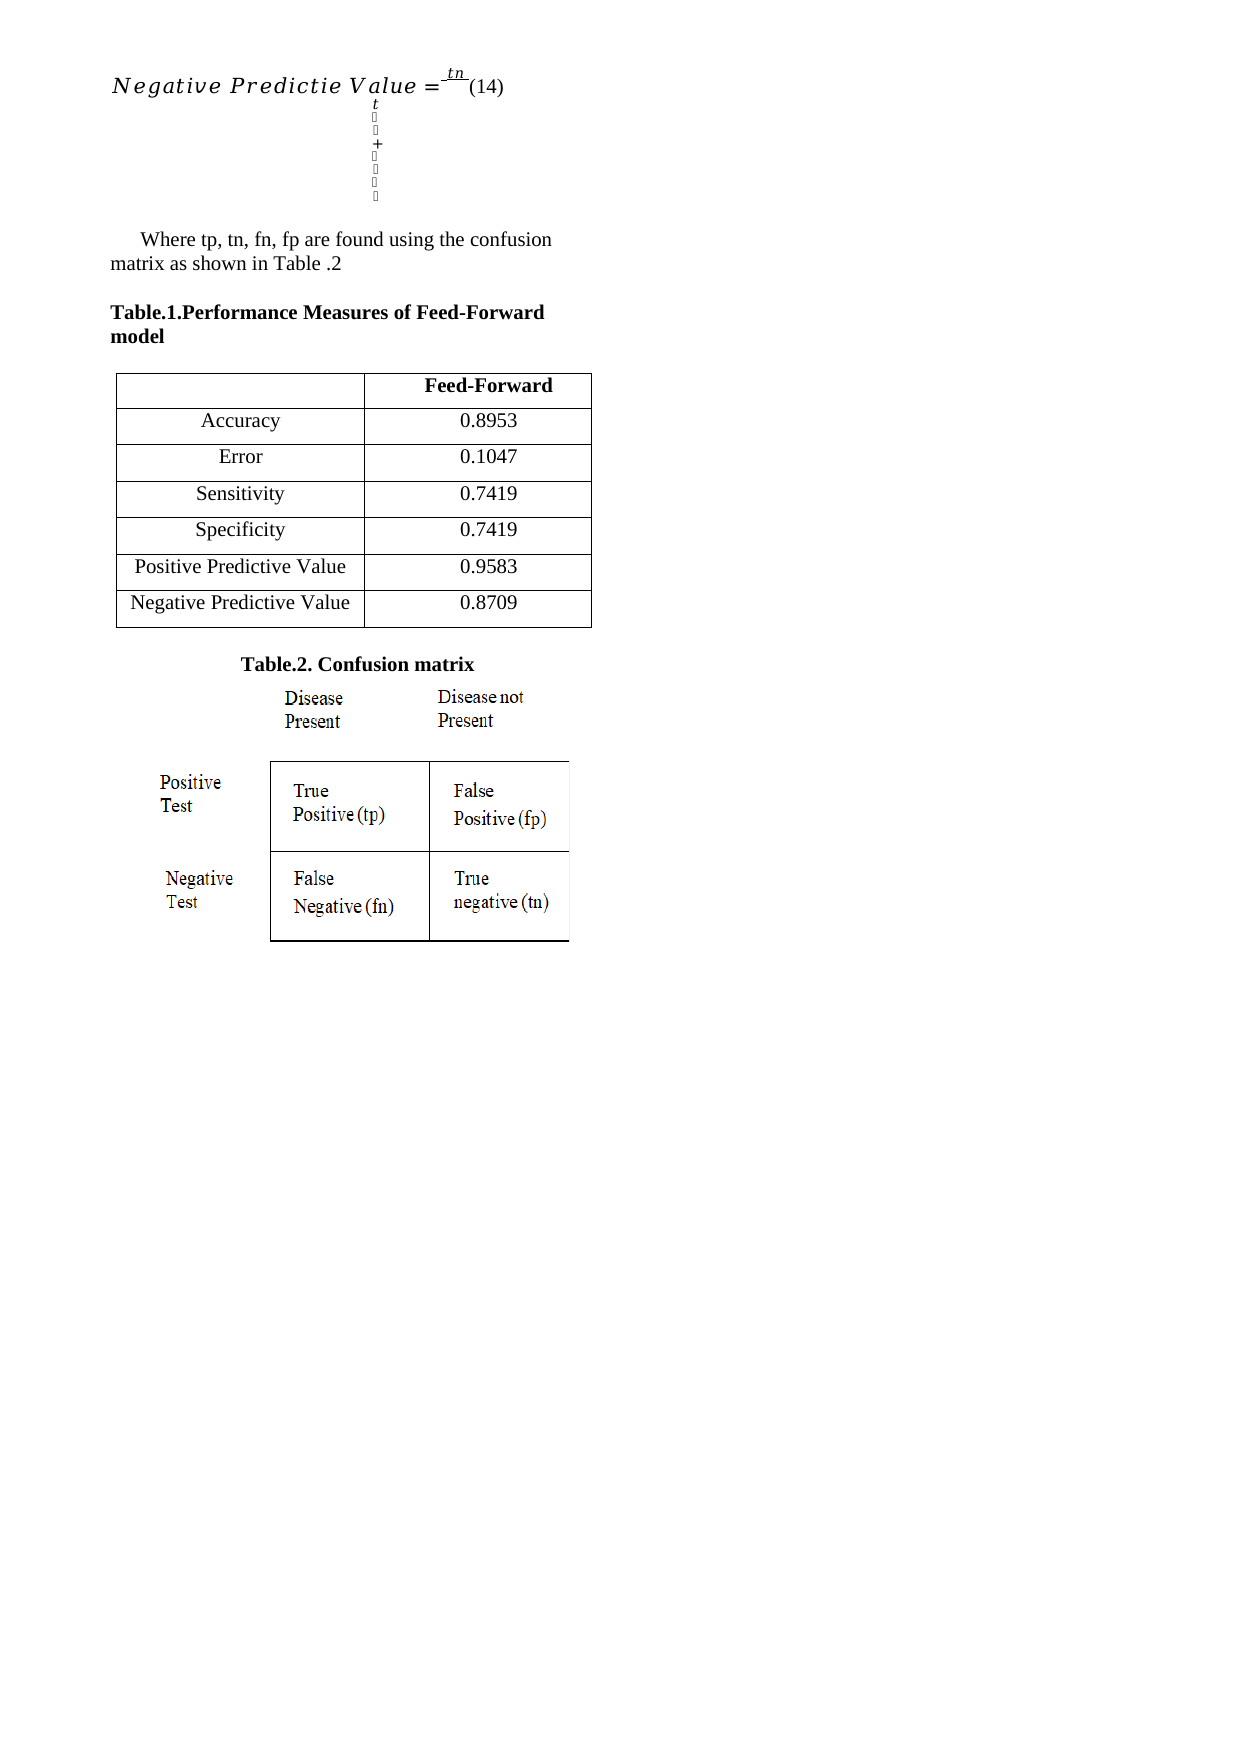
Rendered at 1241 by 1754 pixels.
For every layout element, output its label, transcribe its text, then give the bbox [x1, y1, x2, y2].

table_header [117, 374, 364, 408]
table_cell 0.8709 [365, 591, 591, 627]
table_cell Specificity [117, 518, 364, 554]
table_cell 0.9583 [365, 555, 591, 590]
text Where tp, tn, fn, fp are found using the confusion matrix as shown in Table .2 [110, 227, 586, 275]
picture [159, 689, 570, 942]
text Table.2. Confusion matrix [241, 651, 589, 676]
table_header Feed-Forward [365, 374, 591, 408]
table_cell 0.7419 [365, 482, 591, 517]
table_cell Negative Predictive Value [117, 591, 364, 627]
table_cell Accuracy [117, 409, 364, 444]
table_cell Sensitivity [117, 482, 364, 517]
subtitle Table.1.Performance Measures of Feed-Forward model [110, 300, 589, 348]
table_cell 0.8953 [365, 409, 591, 444]
table_cell Error [117, 445, 364, 481]
table_cell 0.7419 [365, 518, 591, 554]
table_cell Positive Predictive Value [117, 555, 364, 590]
text 𝑁𝑒𝑔𝑎𝑡𝑖𝑣𝑒 𝑃𝑟𝑒𝑑𝑖𝑐𝑡𝑖𝑒 𝑉𝑎𝑙𝑢𝑒 = 𝑡𝑛 (14) [110, 73, 589, 99]
table_cell 0.1047 [365, 445, 591, 481]
